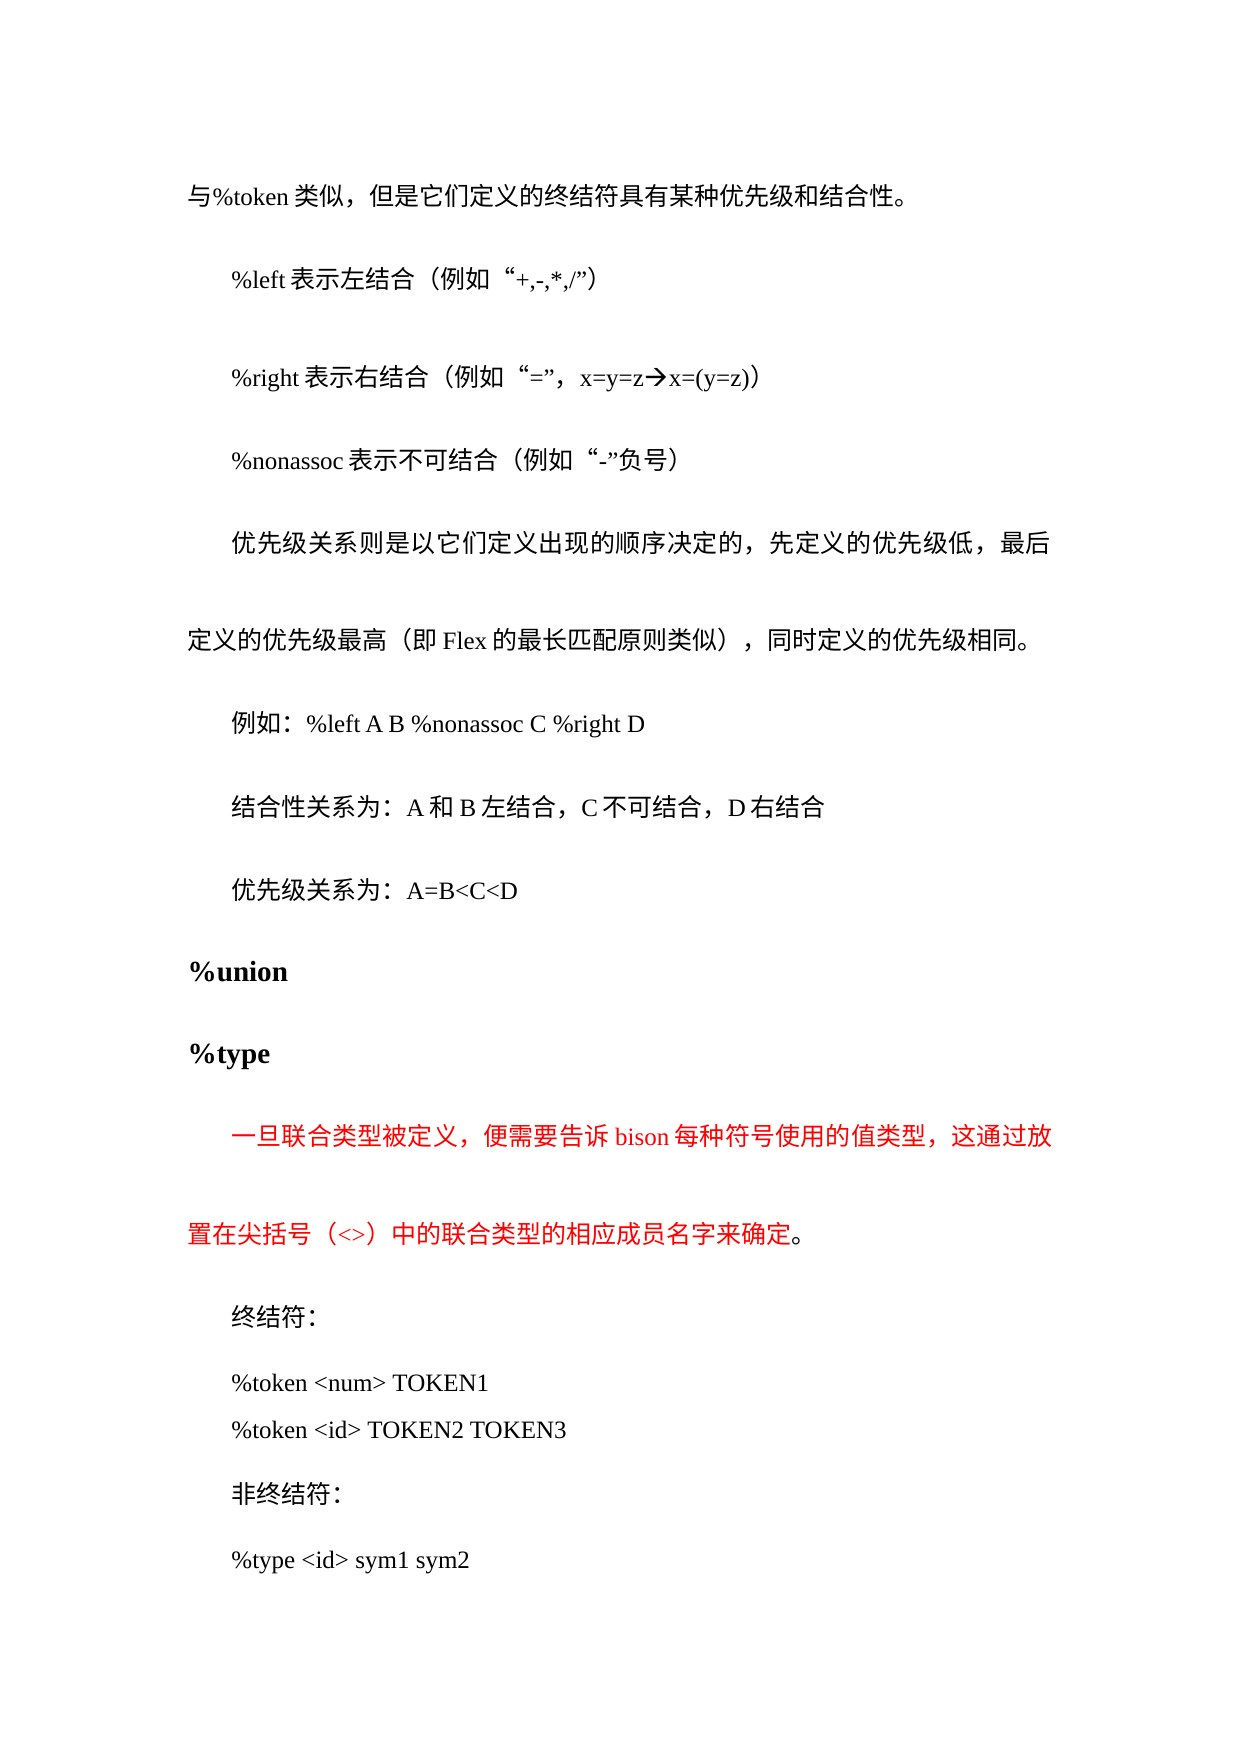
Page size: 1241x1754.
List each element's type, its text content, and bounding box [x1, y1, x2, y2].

text %nonassoc表示不可结合（例如“-”负号） [187, 426, 1053, 491]
text %type <id> sym1 sym2 [187, 1543, 1053, 1576]
text 一旦联合类型被定义，便需要告诉bison每种符号使用的值类型，这通过放置在尖括号（<>）中的联合类型的相应成员名字来确定。 [187, 1102, 1053, 1265]
subtitle %union [187, 939, 1053, 1004]
text 结合性关系为：A和B左结合，C不可结合，D右结合 [187, 773, 1053, 838]
text %left表示左结合（例如“+,-,*,/”） %right表示右结合（例如“=”，x=y=zx=(y=z)） [187, 245, 1053, 408]
text %left，%right，%nonassoc也是定义词法中使用的终结符，定义形式与%token类似，但是它们定义的终结符具有某种优先级和结合性。 [187, 162, 1053, 227]
subtitle %type [187, 1021, 1053, 1086]
text 优先级关系则是以它们定义出现的顺序决定的，先定义的优先级低，最后定义的优先级最高（即Flex的最长匹配原则类似），同时定义的优先级相同。 [187, 509, 1053, 671]
text 例如：%left A B %nonassoc C %right D [187, 689, 1053, 754]
text 优先级关系为：A=B<C<D [187, 856, 1053, 921]
text 非终结符： [187, 1460, 1053, 1525]
text %token <num> TOKEN1 [187, 1366, 1053, 1399]
text 终结符： [187, 1283, 1053, 1348]
text %token <id> TOKEN2 TOKEN3 [187, 1413, 1053, 1446]
